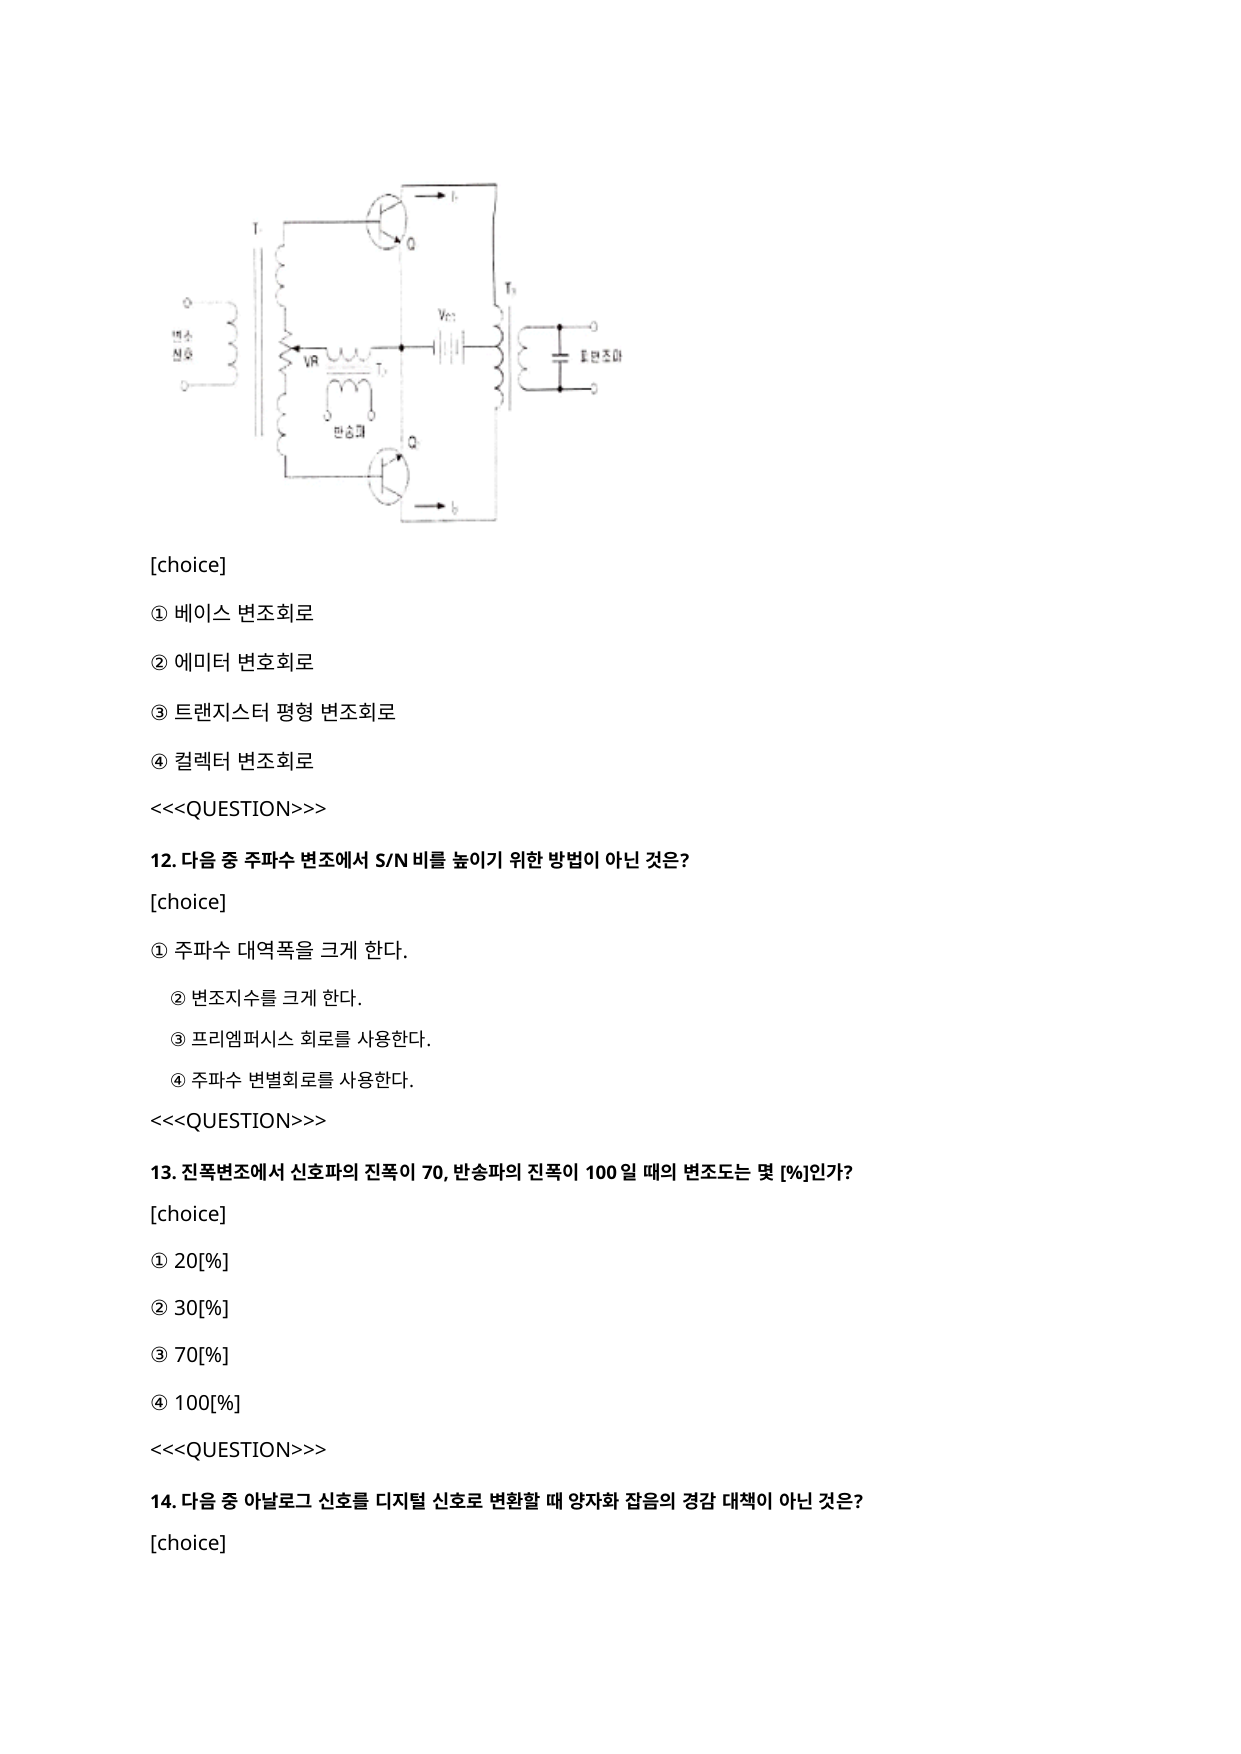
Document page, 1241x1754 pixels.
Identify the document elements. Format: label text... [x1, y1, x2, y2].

text 13. 진폭변조에서 신호파의 진폭이 70, 반송파의 진폭이 100일 때의 변조도는 몇 [%]인가? [150, 1158, 1090, 1185]
text ③ 70[%] [150, 1341, 1090, 1369]
text <<<QUESTION>>> [150, 794, 1090, 823]
text ④ 100[%] [150, 1388, 1090, 1416]
text [choice] [150, 1528, 1090, 1556]
text <<<QUESTION>>> [150, 1106, 1090, 1135]
text ② 변조지수를 크게 한다. [150, 983, 1090, 1011]
text 14. 다음 중 아날로그 신호를 디지털 신호로 변환할 때 양자화 잡음의 경감 대책이 아닌 것은? [150, 1487, 1090, 1514]
text 12. 다음 중 주파수 변조에서 S/N비를 높이기 위한 방법이 아닌 것은? [150, 846, 1090, 873]
picture [169, 177, 626, 531]
text [choice] [150, 887, 1090, 915]
text <<<QUESTION>>> [150, 1435, 1090, 1464]
text ④ 주파수 변별회로를 사용한다. [150, 1065, 1090, 1093]
text ① 20[%] [150, 1246, 1090, 1274]
text [choice] [150, 1199, 1090, 1227]
text ③ 프리엠퍼시스 회로를 사용한다. [150, 1024, 1090, 1052]
text ② 30[%] [150, 1293, 1090, 1322]
text ④ 컬렉터 변조회로 [150, 745, 1090, 775]
text ① 베이스 변조회로 [150, 597, 1090, 627]
text ③ 트랜지스터 평형 변조회로 [150, 696, 1090, 726]
text ② 에미터 변호회로 [150, 646, 1090, 677]
text ① 주파수 대역폭을 크게 한다. [150, 934, 1090, 964]
text [choice] [150, 550, 1090, 578]
